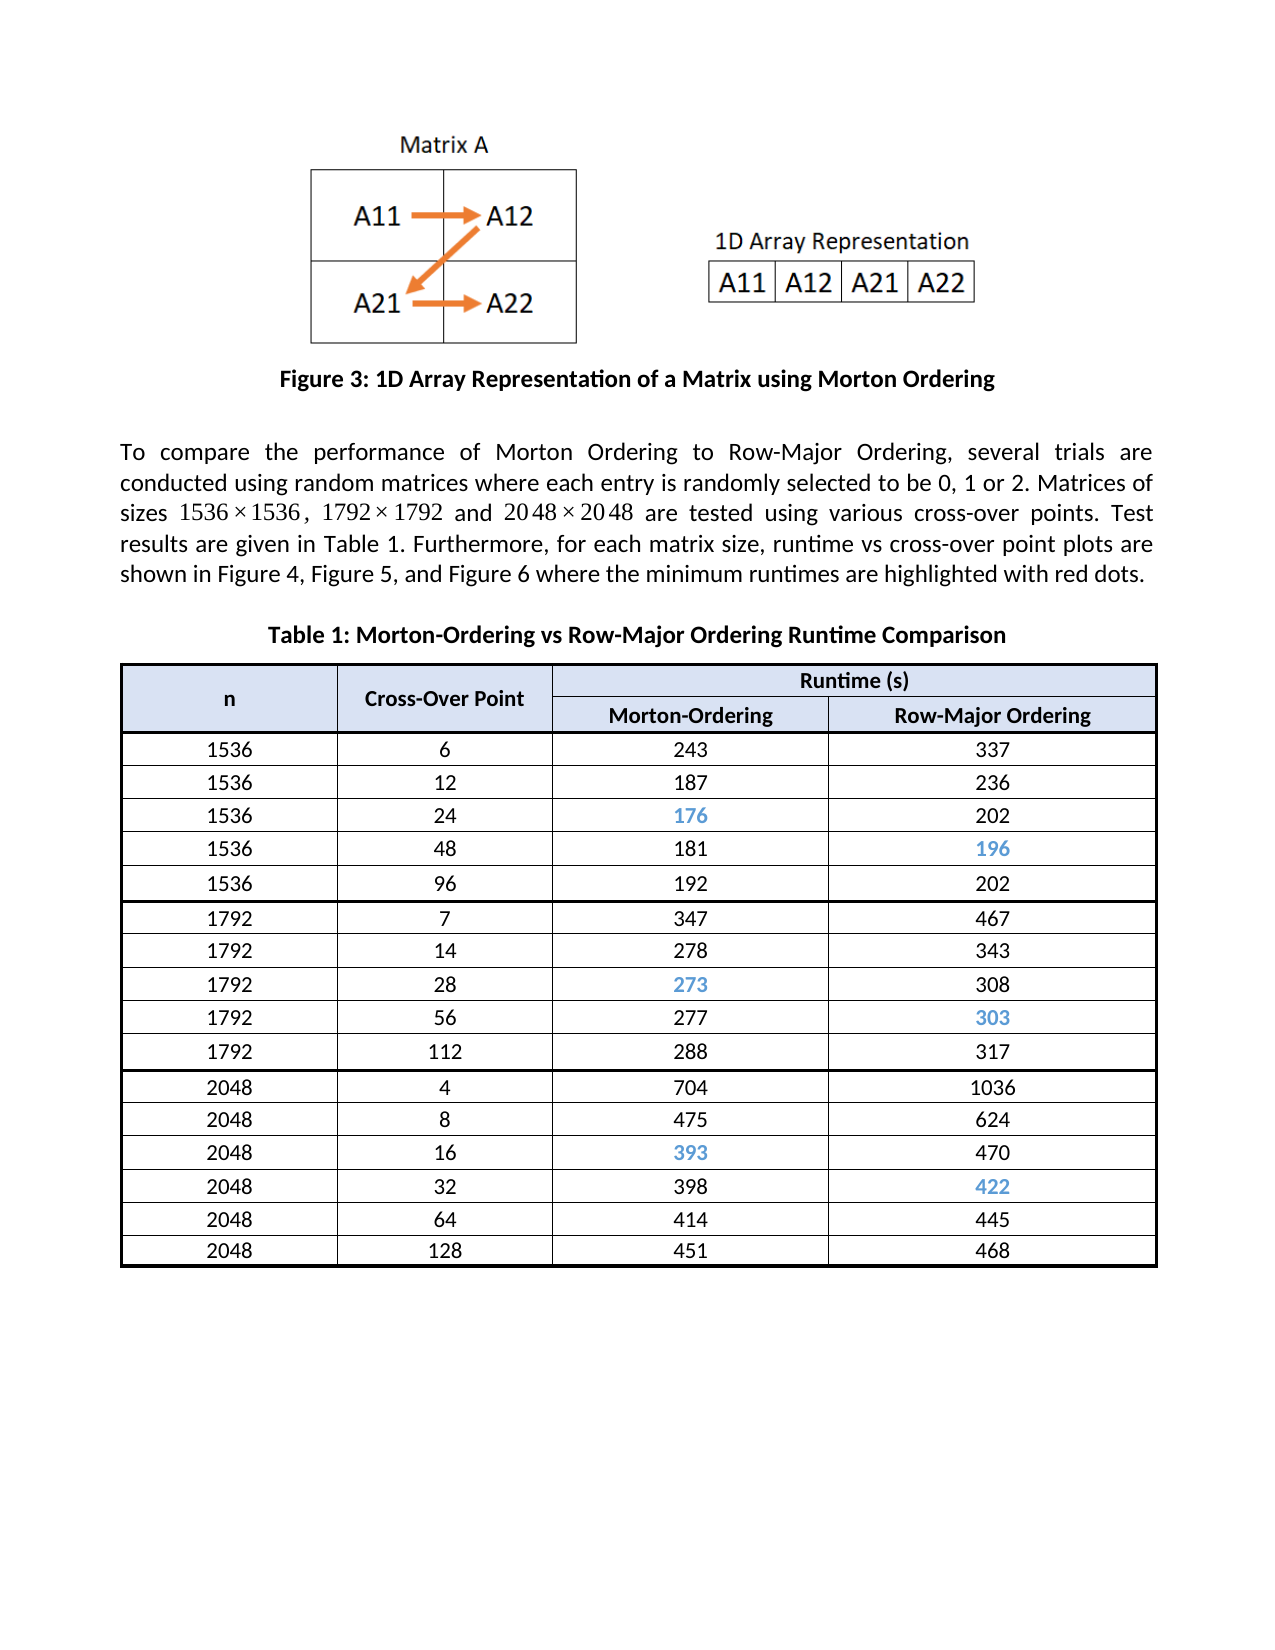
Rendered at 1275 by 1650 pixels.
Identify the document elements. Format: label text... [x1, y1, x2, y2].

table_cell 704 [553, 1072, 828, 1102]
table_cell 2048 [123, 1103, 337, 1135]
table_cell 24 [338, 799, 552, 831]
table_cell 468 [829, 1236, 1155, 1264]
table_cell 7 [338, 903, 552, 933]
table_cell 236 [829, 766, 1155, 798]
table_cell 56 [338, 1001, 552, 1033]
table_cell 192 [553, 866, 828, 900]
table_cell 1536 [123, 866, 337, 900]
table_cell 414 [553, 1203, 828, 1235]
table_cell 1792 [123, 968, 337, 1000]
table_cell 112 [338, 1034, 552, 1069]
table_cell 1536 [123, 832, 337, 864]
table_cell 1536 [123, 799, 337, 831]
table_cell 128 [338, 1236, 552, 1264]
text Figure 3: 1D Array Representation of a Matrix using Morton Ordering [120, 363, 1155, 393]
table_cell 4 [338, 1072, 552, 1102]
table_cell 1536 [123, 766, 337, 798]
table_cell 624 [829, 1103, 1155, 1135]
table_cell 243 [553, 734, 828, 764]
table_cell 2048 [123, 1136, 337, 1169]
text To compare the performance of Morton Ordering to Row-Major Ordering, several trials are conducted using random matrices where each entry is randomly selected to be 0, 1 or 2. Matrices of sizes and are tested using various cross-over points. Test results are given in Table 1. Furthermore, for each matrix size, runtime vs cross-over point plots are shown in Figure 4, Figure 5, and Figure 6 where the minimum runtimes are highlighted with red dots. [120, 436, 1155, 589]
table_cell 12 [338, 766, 552, 798]
table_cell 16 [338, 1136, 552, 1169]
table_cell 445 [829, 1203, 1155, 1235]
table_cell 273 [553, 968, 828, 1000]
table_cell 202 [829, 866, 1155, 900]
table_cell 14 [338, 934, 552, 967]
table_cell 475 [553, 1103, 828, 1135]
table_cell 398 [553, 1170, 828, 1202]
table_cell 181 [553, 832, 828, 864]
table_cell 451 [553, 1236, 828, 1264]
table_cell 1792 [123, 1034, 337, 1069]
table_cell 467 [829, 903, 1155, 933]
table_cell Morton-Ordering [553, 697, 828, 731]
table_cell 64 [338, 1203, 552, 1235]
table_cell 308 [829, 968, 1155, 1000]
table_cell 32 [338, 1170, 552, 1202]
table_cell 343 [829, 934, 1155, 967]
text Table 1: Morton-Ordering vs Row-Major Ordering Runtime Comparison [120, 619, 1155, 650]
table_cell 278 [553, 934, 828, 967]
table_cell 48 [338, 832, 552, 864]
table_cell 196 [829, 832, 1155, 864]
table_cell 1536 [123, 734, 337, 764]
table_cell 288 [553, 1034, 828, 1069]
table_cell 176 [553, 799, 828, 831]
table_cell 1792 [123, 934, 337, 967]
table_cell 347 [553, 903, 828, 933]
table_cell 277 [553, 1001, 828, 1033]
table_cell 187 [553, 766, 828, 798]
table_cell 317 [829, 1034, 1155, 1069]
table_header Runtime (s) [553, 666, 1155, 696]
table_cell 470 [829, 1136, 1155, 1169]
picture [283, 120, 992, 363]
table_cell 28 [338, 968, 552, 1000]
table_cell 202 [829, 799, 1155, 831]
table_cell 1036 [829, 1072, 1155, 1102]
table_cell Row-Major Ordering [829, 697, 1155, 731]
table_cell 303 [829, 1001, 1155, 1033]
table_cell 2048 [123, 1236, 337, 1264]
table_cell 8 [338, 1103, 552, 1135]
table_header n [123, 666, 337, 731]
table_cell 2048 [123, 1170, 337, 1202]
table_cell 422 [829, 1170, 1155, 1202]
table_header Cross-Over Point [338, 666, 552, 731]
table_cell 393 [553, 1136, 828, 1169]
table_cell 96 [338, 866, 552, 900]
table_cell 1792 [123, 903, 337, 933]
table_cell 337 [829, 734, 1155, 764]
table_cell 6 [338, 734, 552, 764]
table_cell 1792 [123, 1001, 337, 1033]
table_cell 2048 [123, 1203, 337, 1235]
table_cell 2048 [123, 1072, 337, 1102]
